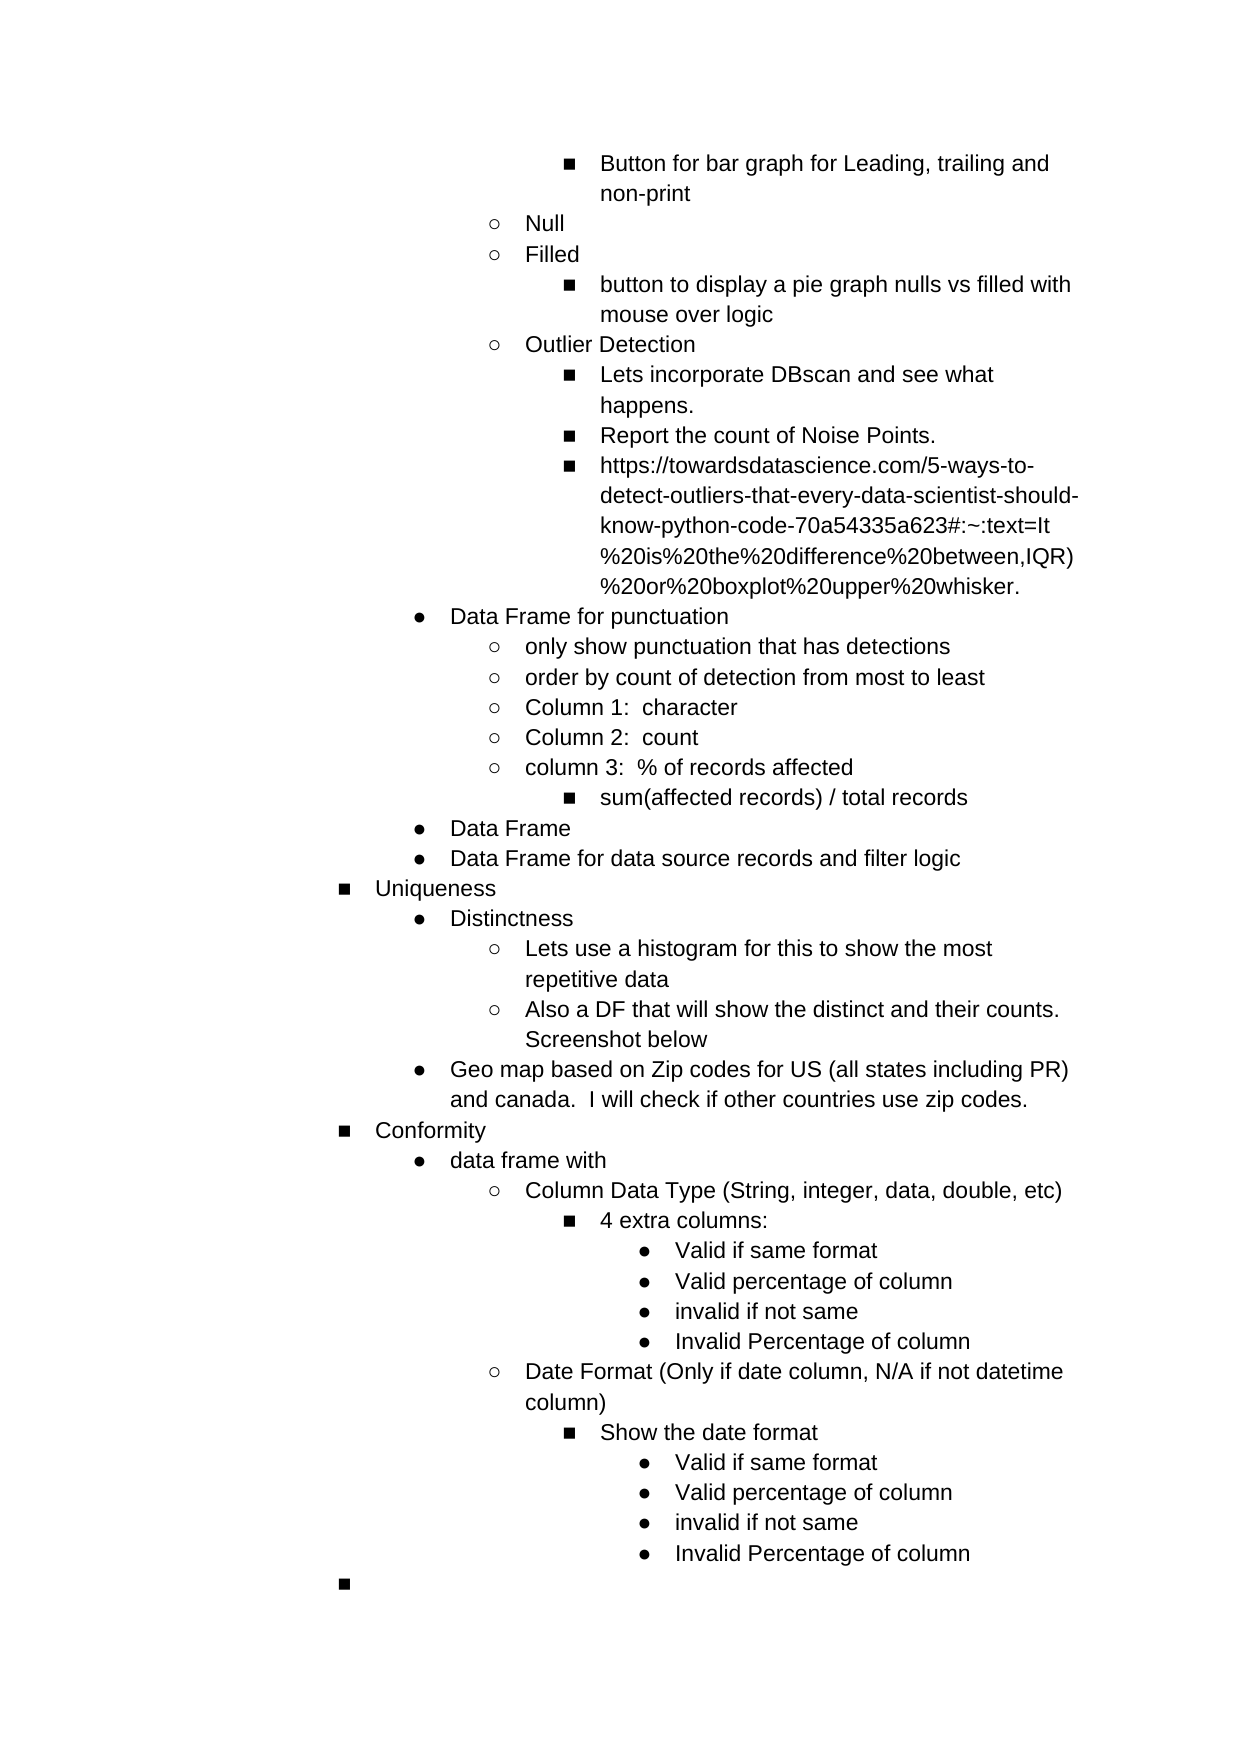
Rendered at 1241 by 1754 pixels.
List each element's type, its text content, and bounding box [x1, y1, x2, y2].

list Data Frame [412, 814, 1090, 841]
list Show the date format [562, 1419, 1090, 1445]
list Column 1: character [487, 694, 1090, 720]
list Valid percentage of column [637, 1479, 1090, 1506]
list Valid if same format [637, 1237, 1090, 1264]
list Invalid Percentage of column [637, 1539, 1090, 1566]
list Date Format (Only if date column, N/A if not datetime column) [487, 1358, 1090, 1415]
list Conformity [337, 1117, 1090, 1143]
list 4 extra columns: [562, 1207, 1090, 1234]
list Geo map based on Zip codes for US (all states including PR) and canada. I will check if other countries use zip codes. [412, 1056, 1090, 1113]
list Valid if same format [637, 1449, 1090, 1475]
list data frame with [412, 1147, 1090, 1173]
list Null [487, 210, 1090, 237]
list Lets use a histogram for this to show the most repetitive data [487, 935, 1090, 992]
list Lets incorporate DBscan and see what happens. [562, 361, 1090, 418]
list button to display a pie graph nulls vs filled with mouse over logic [562, 271, 1090, 327]
list Uniqueness [337, 875, 1090, 901]
list Column Data Type (String, integer, data, double, etc) [487, 1177, 1090, 1203]
list only show punctuation that has detections [487, 633, 1090, 660]
list invalid if not same [637, 1509, 1090, 1536]
list Button for bar graph for Leading, trailing and non-print [562, 150, 1090, 207]
list invalid if not same [637, 1298, 1090, 1324]
list sum(affected records) / total records [562, 784, 1090, 811]
list Filled [487, 241, 1090, 267]
list Distinctness [412, 905, 1090, 932]
list https://towardsdatascience.com/5-ways-to-detect-outliers-that-every-data-scientist-should-know-python-code-70a54335a623#:~:text=It%20is%20the%20difference%20between,IQR)%20or%20boxplot%20upper%20whisker. [562, 452, 1090, 599]
list Valid percentage of column [637, 1268, 1090, 1294]
list Data Frame for data source records and filter logic [412, 845, 1090, 871]
list Outlier Detection [487, 331, 1090, 358]
list Report the count of Noise Points. [562, 422, 1090, 448]
list Data Frame for punctuation [412, 603, 1090, 629]
list Column 2: count [487, 724, 1090, 750]
list order by count of detection from most to least [487, 663, 1090, 690]
list Also a DF that will show the distinct and their counts. Screenshot below [487, 996, 1090, 1052]
list column 3: % of records affected [487, 754, 1090, 781]
list Invalid Percentage of column [637, 1328, 1090, 1354]
